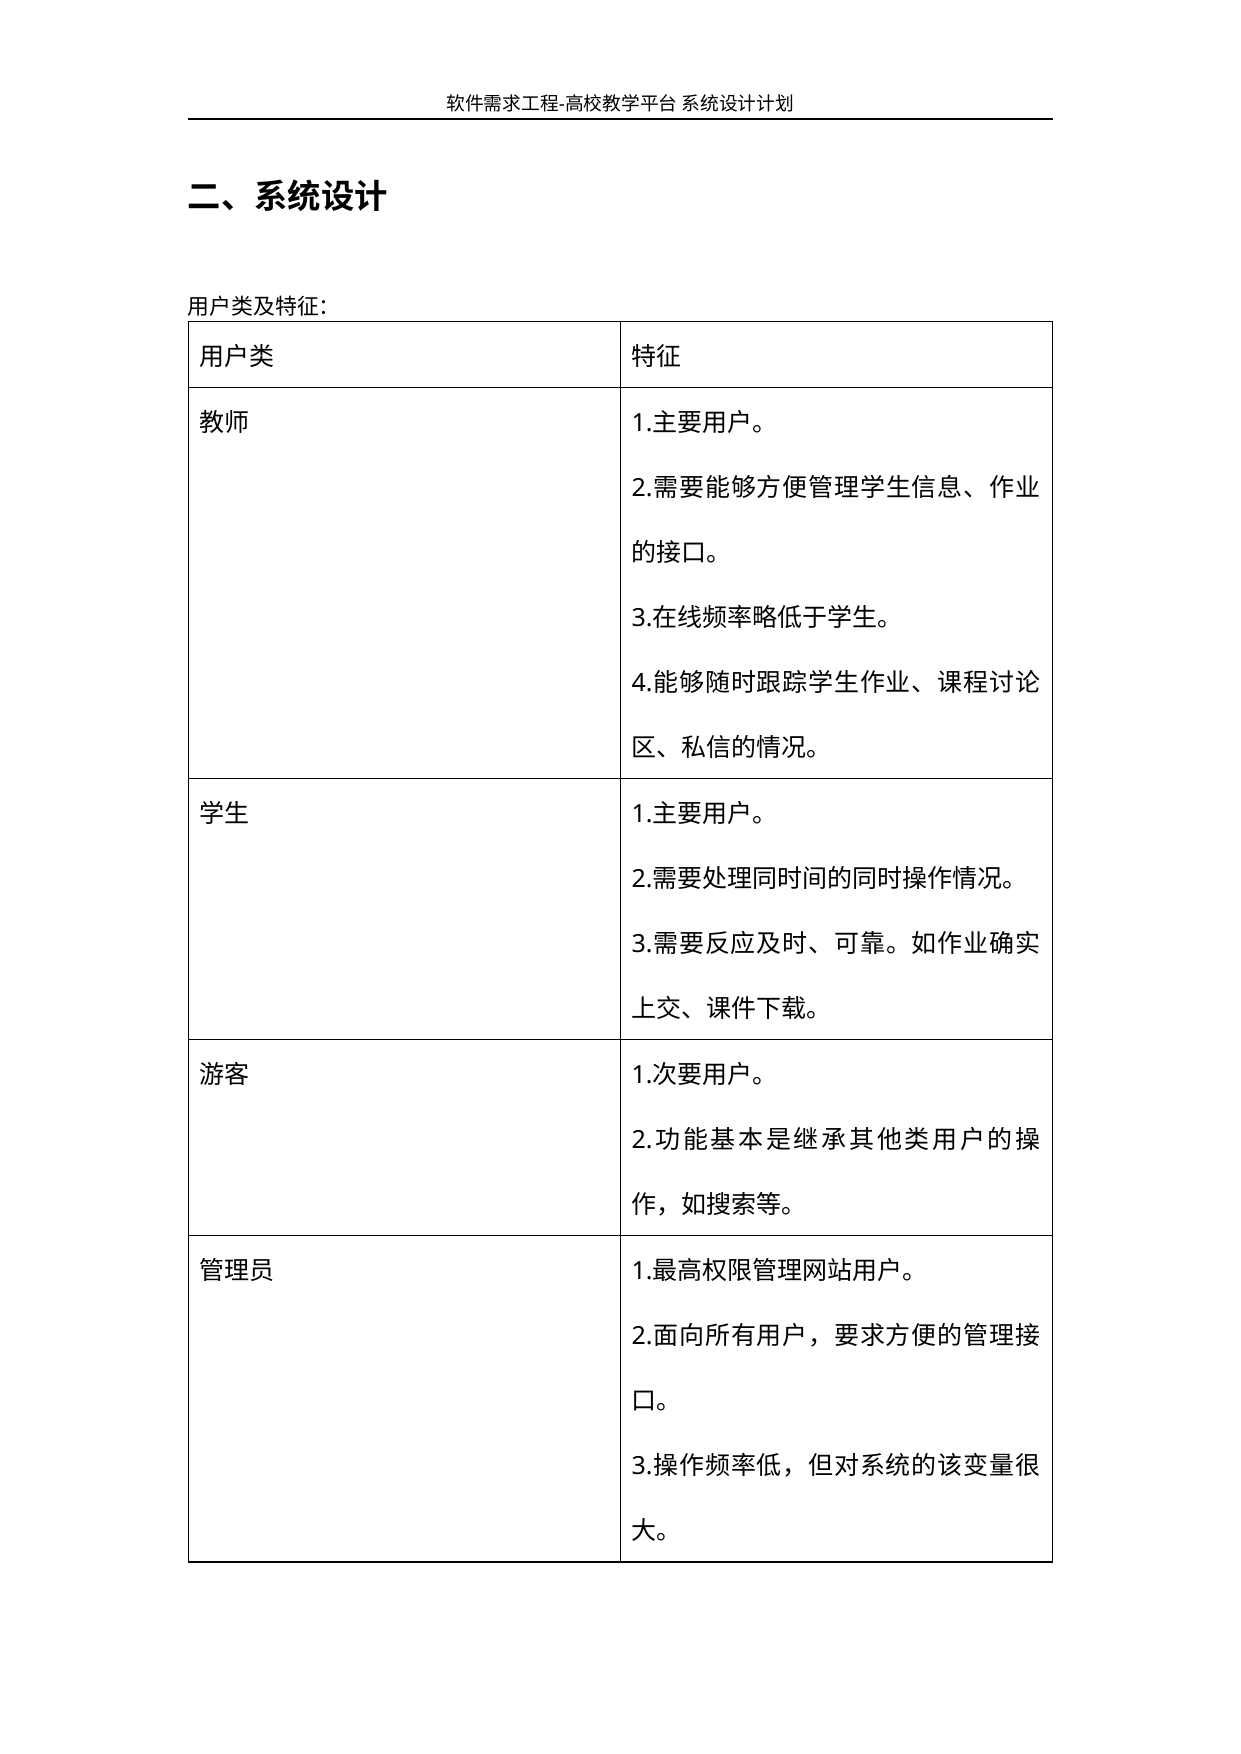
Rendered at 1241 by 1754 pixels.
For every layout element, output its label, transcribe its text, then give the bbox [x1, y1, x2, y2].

table_cell 游客 [189, 1040, 620, 1235]
subtitle 二、系统设计 [187, 162, 1053, 227]
table_cell 1.主要用户。 2.需要处理同时间的同时操作情况。 3.需要反应及时、可靠。如作业确实上交、课件下载。 [621, 779, 1052, 1039]
table_cell 学生 [189, 779, 620, 1039]
table_cell 管理员 [189, 1236, 620, 1561]
table_cell 1.次要用户。 2.功能基本是继承其他类用户的操作，如搜索等。 [621, 1040, 1052, 1235]
table_header 特征 [621, 322, 1052, 387]
table_cell 教师 [189, 388, 620, 778]
table_cell 1.主要用户。 2.需要能够方便管理学生信息、作业的接口。 3.在线频率略低于学生。 4.能够随时跟踪学生作业、课程讨论区、私信的情况。 [621, 388, 1052, 778]
table_header 用户类 [189, 322, 620, 387]
text 用户类及特征： [187, 289, 1053, 321]
table_cell 1.最高权限管理网站用户。 2.面向所有用户，要求方便的管理接口。 3.操作频率低，但对系统的该变量很大。 [621, 1236, 1052, 1561]
